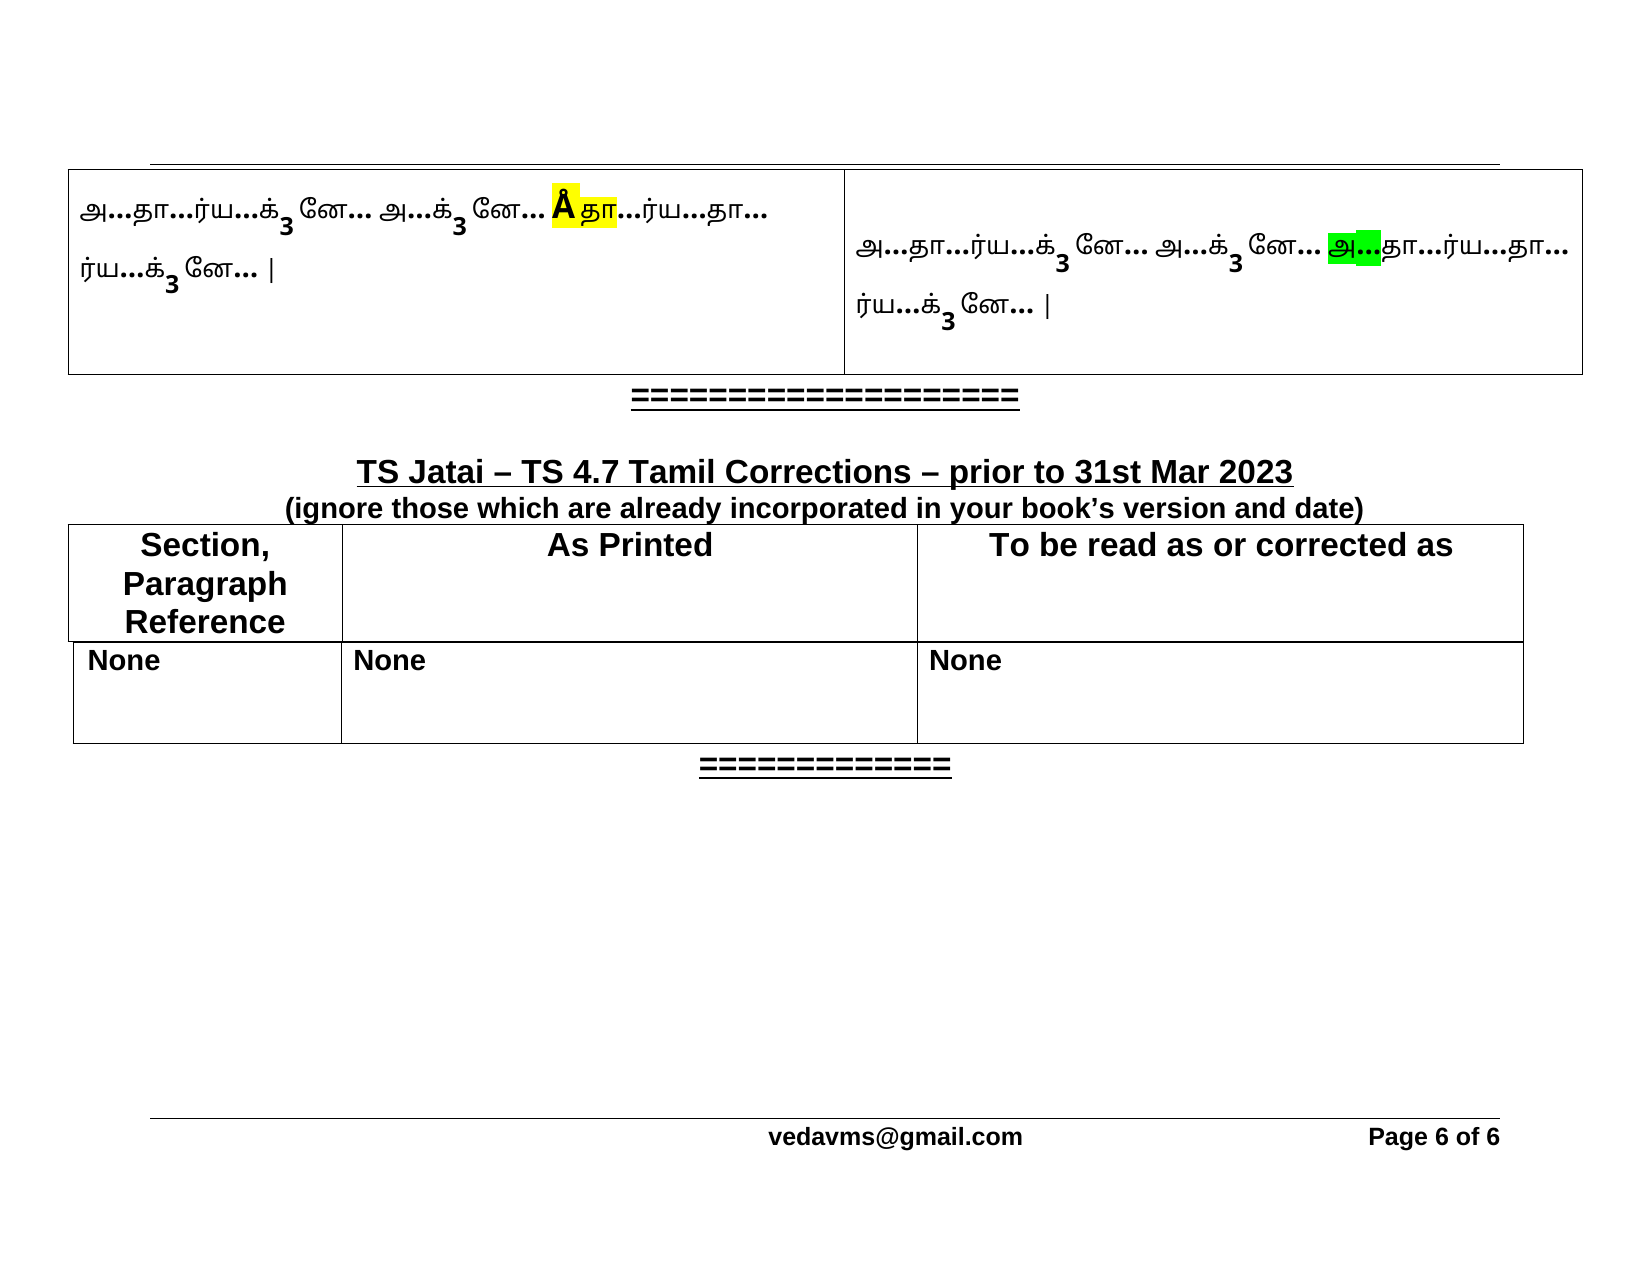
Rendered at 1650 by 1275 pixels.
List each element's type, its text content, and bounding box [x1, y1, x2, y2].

text ==================== [150, 375, 1500, 414]
table_header None [918, 643, 1523, 743]
table_header To be read as or corrected as [918, 525, 1523, 641]
table_header Section, Paragraph Reference [69, 525, 342, 641]
table_header None [74, 643, 341, 743]
table_cell 30) 4.7.15.7(30)- அ…தா…ரி… | அ…க்3னே… | அ…தா…ர்ய…க்3னே… அ…க்3னே… Åதா…ர்ய…தா…ர்ய…க்3னே… | [69, 170, 844, 374]
text TS Jatai – TS 4.7 Tamil Corrections – prior to 31st Mar 2023 [150, 452, 1500, 491]
table_cell 30) 4.7.15.7(30)- அ…தா…ரி… | அ…க்3னே… | அ…தா…ர்ய…க்3னே… அ…க்3னே… அ…தா…ர்ய…தா…ர்ய…க்3னே… | [845, 170, 1582, 374]
table_header None [342, 643, 917, 743]
table_header As Printed [343, 525, 917, 641]
text (ignore those which are already incorporated in your book’s version and date) [150, 491, 1500, 524]
text ============= [150, 744, 1500, 782]
